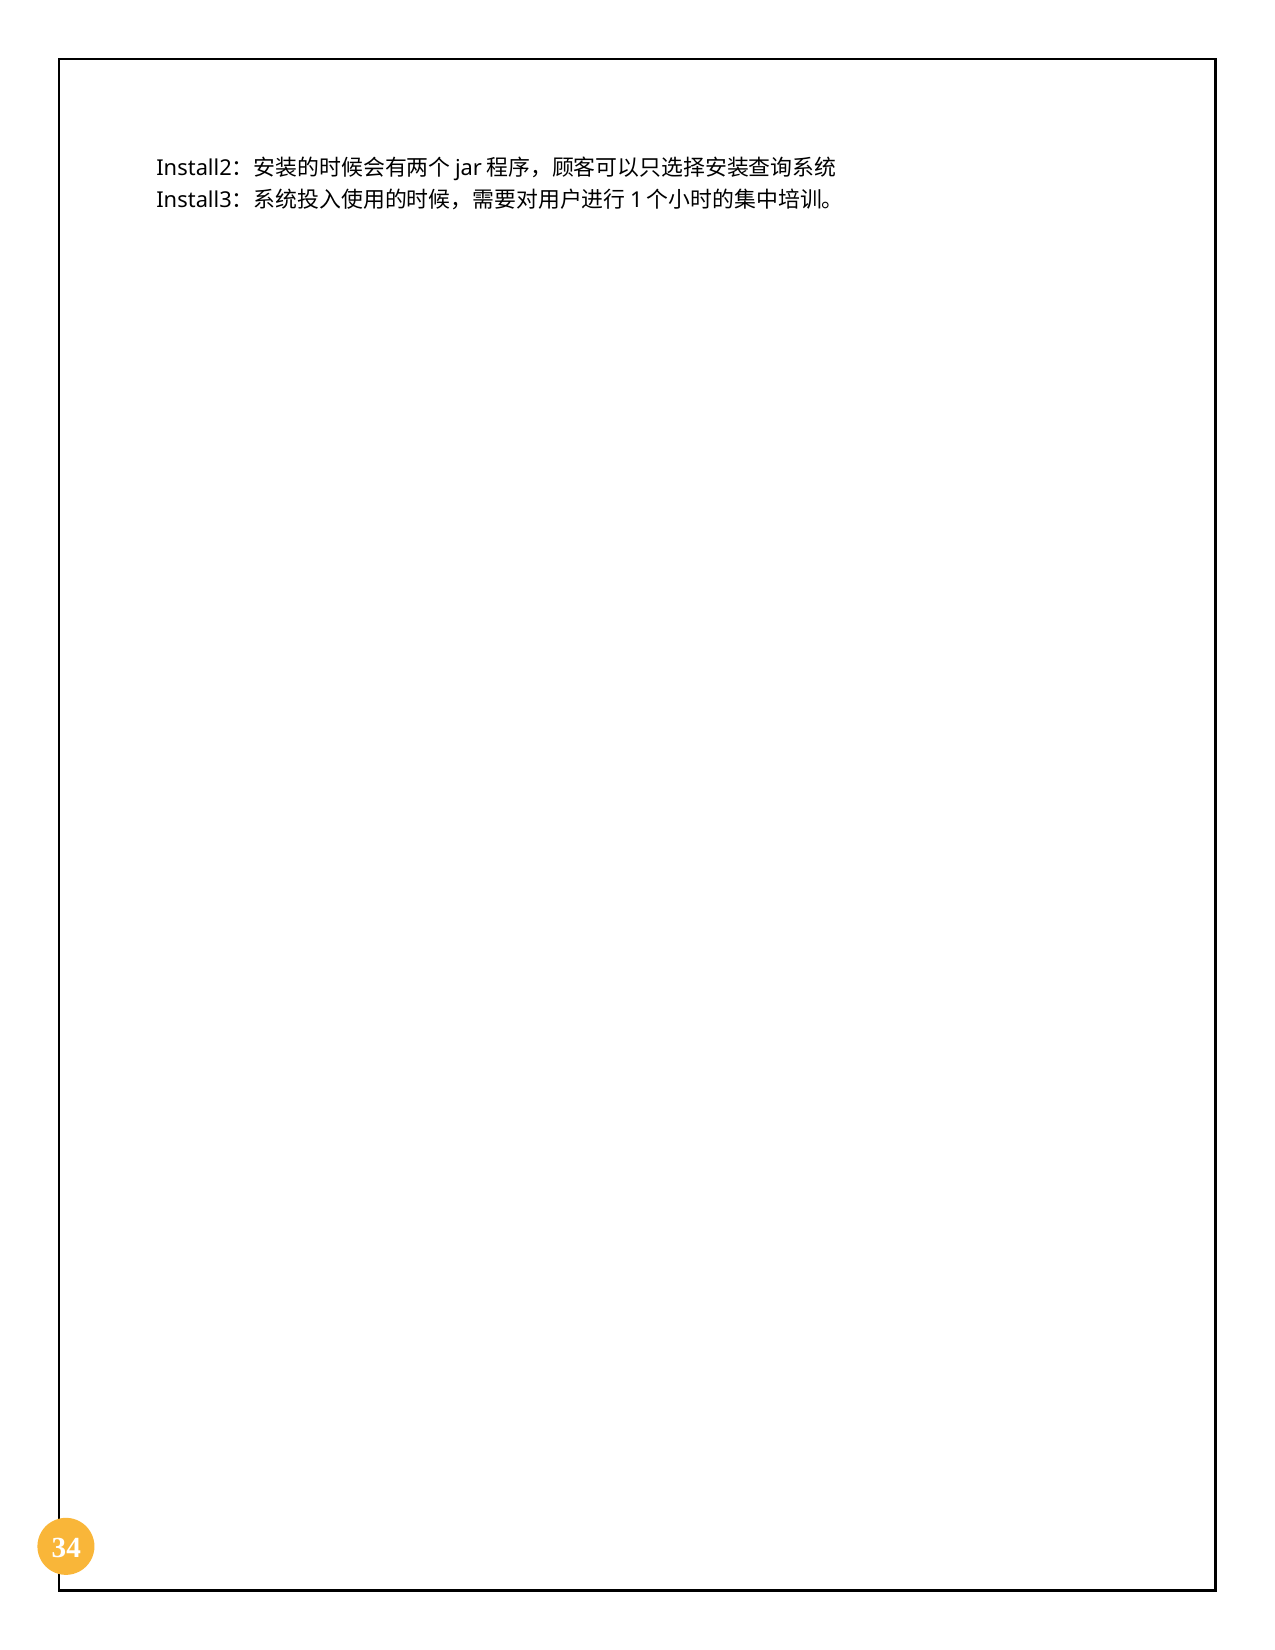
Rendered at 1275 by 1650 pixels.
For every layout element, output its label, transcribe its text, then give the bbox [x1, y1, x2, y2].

text Install2：安装的时候会有两个jar程序，顾客可以只选择安装查询系统 [112, 150, 1162, 182]
text Install3：系统投入使用的时候，需要对用户进行1个小时的集中培训。 [112, 182, 1162, 213]
